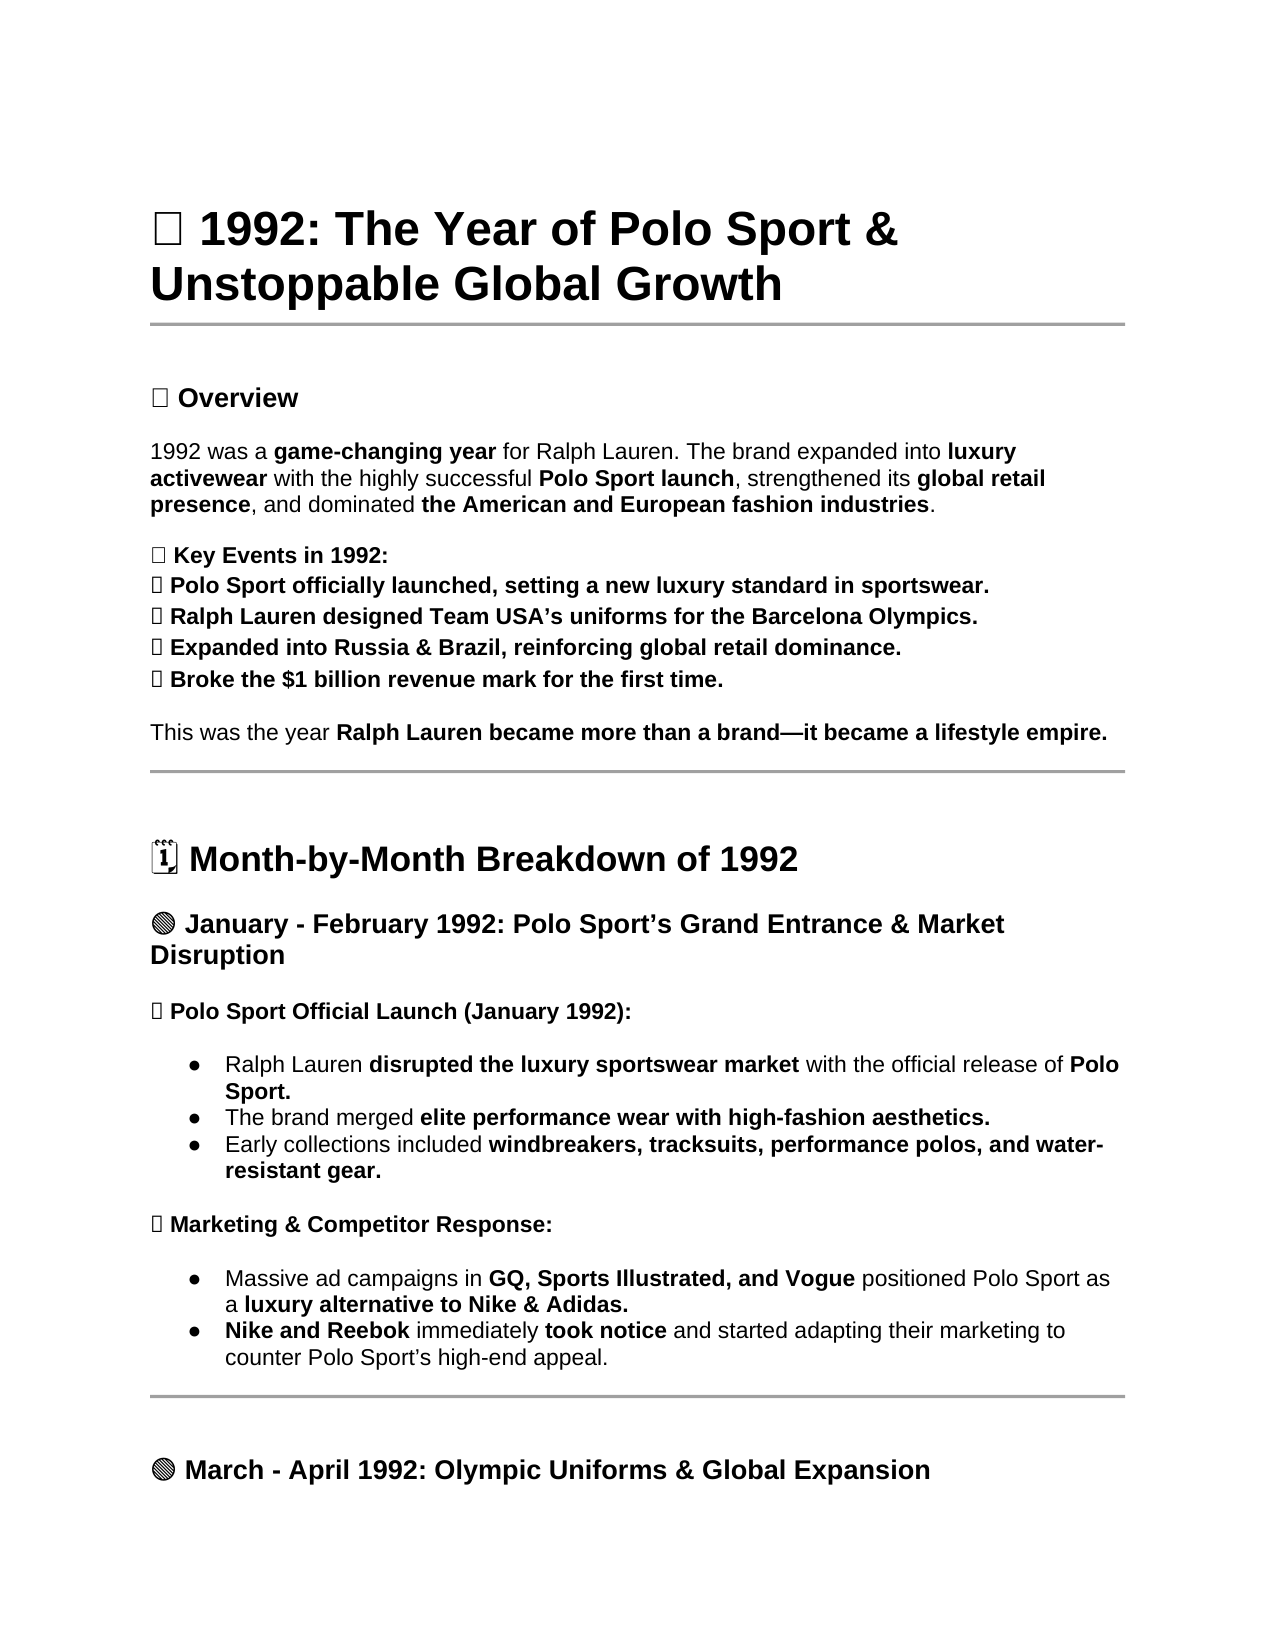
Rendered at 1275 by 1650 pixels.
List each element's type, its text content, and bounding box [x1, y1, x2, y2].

subtitle 💎 1992: The Year of Polo Sport & Unstoppable Global Growth [150, 200, 1125, 310]
subtitle 🗓 Month-by-Month Breakdown of 1992 [150, 838, 1125, 878]
list Massive ad campaigns in GQ, Sports Illustrated, and Vogue positioned Polo Sport as a luxury alternative to Nike & Adidas. [187, 1264, 1125, 1317]
text ✅ Marketing & Competitor Response: [150, 1208, 1125, 1239]
list Early collections included windbreakers, tracksuits, performance polos, and water-resistant gear. [187, 1131, 1125, 1183]
text 🔑 Key Events in 1992: ✅ Polo Sport officially launched, setting a new luxury standard in sportswear. ✅ Ralph Lauren designed Team USA’s uniforms for the Barcelona Olympics. ✅ Expanded into Russia & Brazil, reinforcing global retail dominance. ✅ Broke the $1 billion revenue mark for the first time. [150, 542, 1125, 694]
subtitle 🟢 March - April 1992: Olympic Uniforms & Global Expansion [150, 1454, 1125, 1486]
subtitle 🟢 January - February 1992: Polo Sport’s Grand Entrance & Market Disruption [150, 908, 1125, 970]
text This was the year Ralph Lauren became more than a brand—it became a lifestyle empire. [150, 719, 1125, 745]
list The brand merged elite performance wear with high-fashion aesthetics. [187, 1104, 1125, 1131]
text 1992 was a game-changing year for Ralph Lauren. The brand expanded into luxury activewear with the highly successful Polo Sport launch, strengthened its global retail presence, and dominated the American and European fashion industries. [150, 438, 1125, 517]
subtitle 🚀 Overview [150, 382, 1125, 413]
list Nike and Reebok immediately took notice and started adapting their marketing to counter Polo Sport’s high-end appeal. [187, 1317, 1125, 1370]
list Ralph Lauren disrupted the luxury sportswear market with the official release of Polo Sport. [187, 1051, 1125, 1104]
text ✅ Polo Sport Official Launch (January 1992): [150, 995, 1125, 1026]
